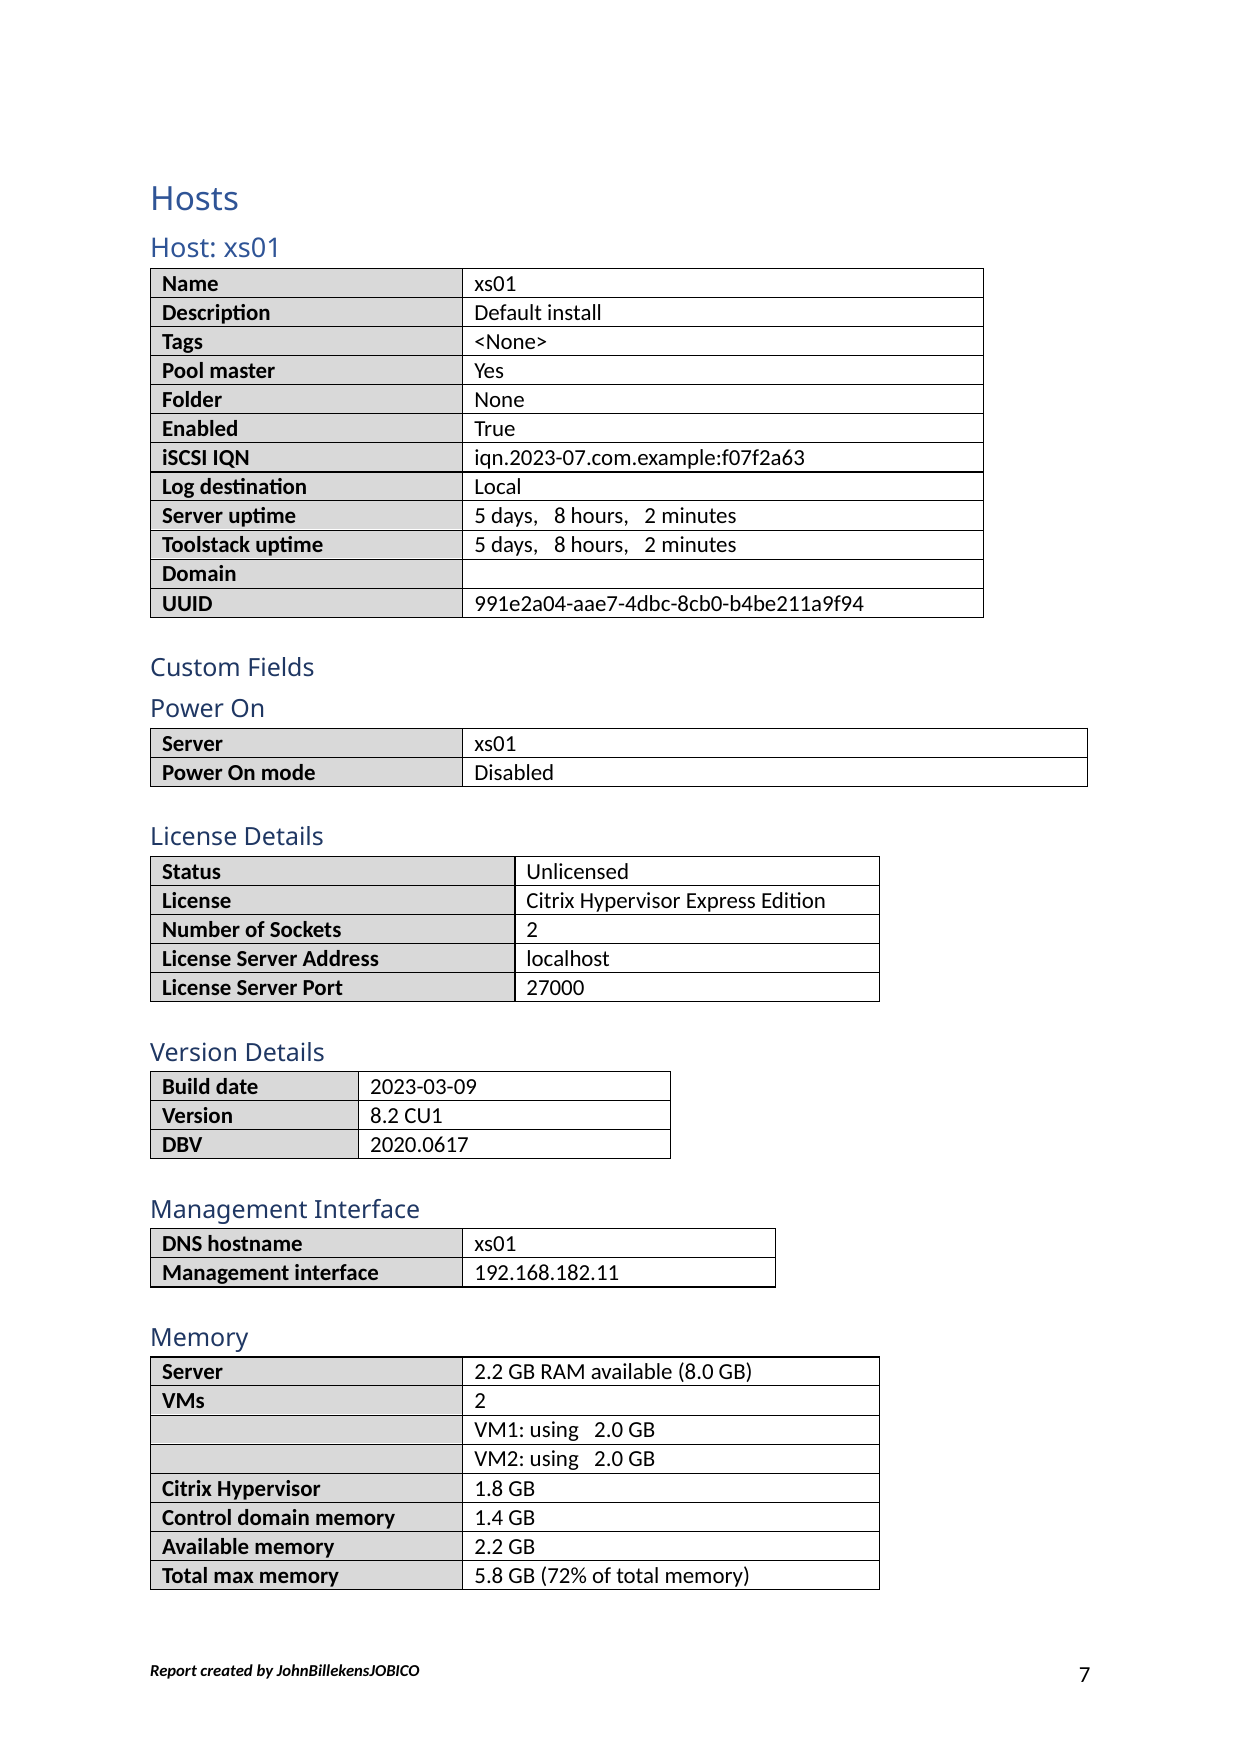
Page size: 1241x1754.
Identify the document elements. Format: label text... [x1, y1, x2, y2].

subtitle Power On [150, 691, 1090, 725]
subtitle License Details [150, 819, 1090, 853]
table_cell Yes [463, 356, 983, 384]
table_cell 2 [463, 1386, 879, 1414]
table_cell Power On mode [151, 758, 462, 786]
table_cell 2020.0617 [359, 1130, 670, 1158]
table_cell 27000 [516, 973, 879, 1001]
table_cell 1.4 GB [463, 1503, 879, 1531]
subtitle Version Details [150, 1034, 1090, 1068]
table_cell VM1: using 2.0 GB [463, 1416, 879, 1443]
table_cell Toolstack uptime [151, 531, 462, 558]
table_cell Enabled [151, 414, 462, 442]
table_cell 2 [516, 915, 879, 943]
table_cell 8.2 CU1 [359, 1101, 670, 1129]
table_cell True [463, 414, 983, 442]
table_cell iSCSI IQN [151, 443, 462, 471]
table_cell 5 days, 8 hours, 2 minutes [463, 501, 983, 529]
table_cell License [151, 886, 514, 914]
table_cell Log destination [151, 473, 462, 500]
table_cell Number of Sockets [151, 915, 514, 943]
table_header Name [151, 269, 462, 297]
table_header 2023-03-09 [359, 1072, 670, 1100]
table_cell 5.8 GB (72% of total memory) [463, 1561, 879, 1589]
subtitle Management Interface [150, 1191, 1090, 1226]
table_header xs01 [463, 1229, 775, 1257]
table_cell Server uptime [151, 501, 462, 529]
table_header Server [151, 729, 462, 757]
table_cell iqn.2023-07.com.example:f07f2a63 [463, 443, 983, 471]
table_cell localhost [516, 944, 879, 972]
table_cell Tags [151, 327, 462, 355]
table_cell Version [151, 1101, 358, 1129]
table_cell 2.2 GB [463, 1532, 879, 1560]
table_cell Citrix Hypervisor [151, 1474, 462, 1502]
table_cell UUID [151, 589, 462, 617]
table_cell VMs [151, 1386, 462, 1414]
table_header 2.2 GB RAM available (8.0 GB) [463, 1358, 879, 1385]
table_cell License Server Port [151, 973, 514, 1001]
table_cell Management interface [151, 1258, 462, 1286]
table_cell [151, 1445, 462, 1473]
table_header xs01 [463, 269, 983, 297]
table_cell Available memory [151, 1532, 462, 1560]
table_header Build date [151, 1072, 358, 1100]
table_cell VM2: using 2.0 GB [463, 1445, 879, 1473]
table_cell Local [463, 473, 983, 500]
table_header xs01 [463, 729, 1087, 757]
table_cell Pool master [151, 356, 462, 384]
table_cell [151, 1416, 462, 1443]
table_cell 1.8 GB [463, 1474, 879, 1502]
table_cell License Server Address [151, 944, 514, 972]
table_cell DBV [151, 1130, 358, 1158]
table_cell [463, 560, 983, 588]
table_cell Domain [151, 560, 462, 588]
table_cell 991e2a04-aae7-4dbc-8cb0-b4be211a9f94 [463, 589, 983, 617]
table_header Unlicensed [516, 857, 879, 885]
table_cell 5 days, 8 hours, 2 minutes [463, 531, 983, 558]
table_cell <None> [463, 327, 983, 355]
table_header DNS hostname [151, 1229, 462, 1257]
table_cell Description [151, 298, 462, 326]
table_cell Control domain memory [151, 1503, 462, 1531]
subtitle Hosts [150, 175, 1090, 220]
subtitle Custom Fields [150, 650, 1090, 684]
table_cell Default install [463, 298, 983, 326]
table_cell Citrix Hypervisor Express Edition [516, 886, 879, 914]
table_header Status [151, 857, 514, 885]
table_cell Total max memory [151, 1561, 462, 1589]
table_header Server [151, 1358, 462, 1385]
table_cell None [463, 385, 983, 413]
subtitle Memory [150, 1319, 1090, 1354]
subtitle Host: xs01 [150, 228, 1090, 265]
table_cell 192.168.182.11 [463, 1258, 775, 1286]
table_cell Folder [151, 385, 462, 413]
table_cell Disabled [463, 758, 1087, 786]
